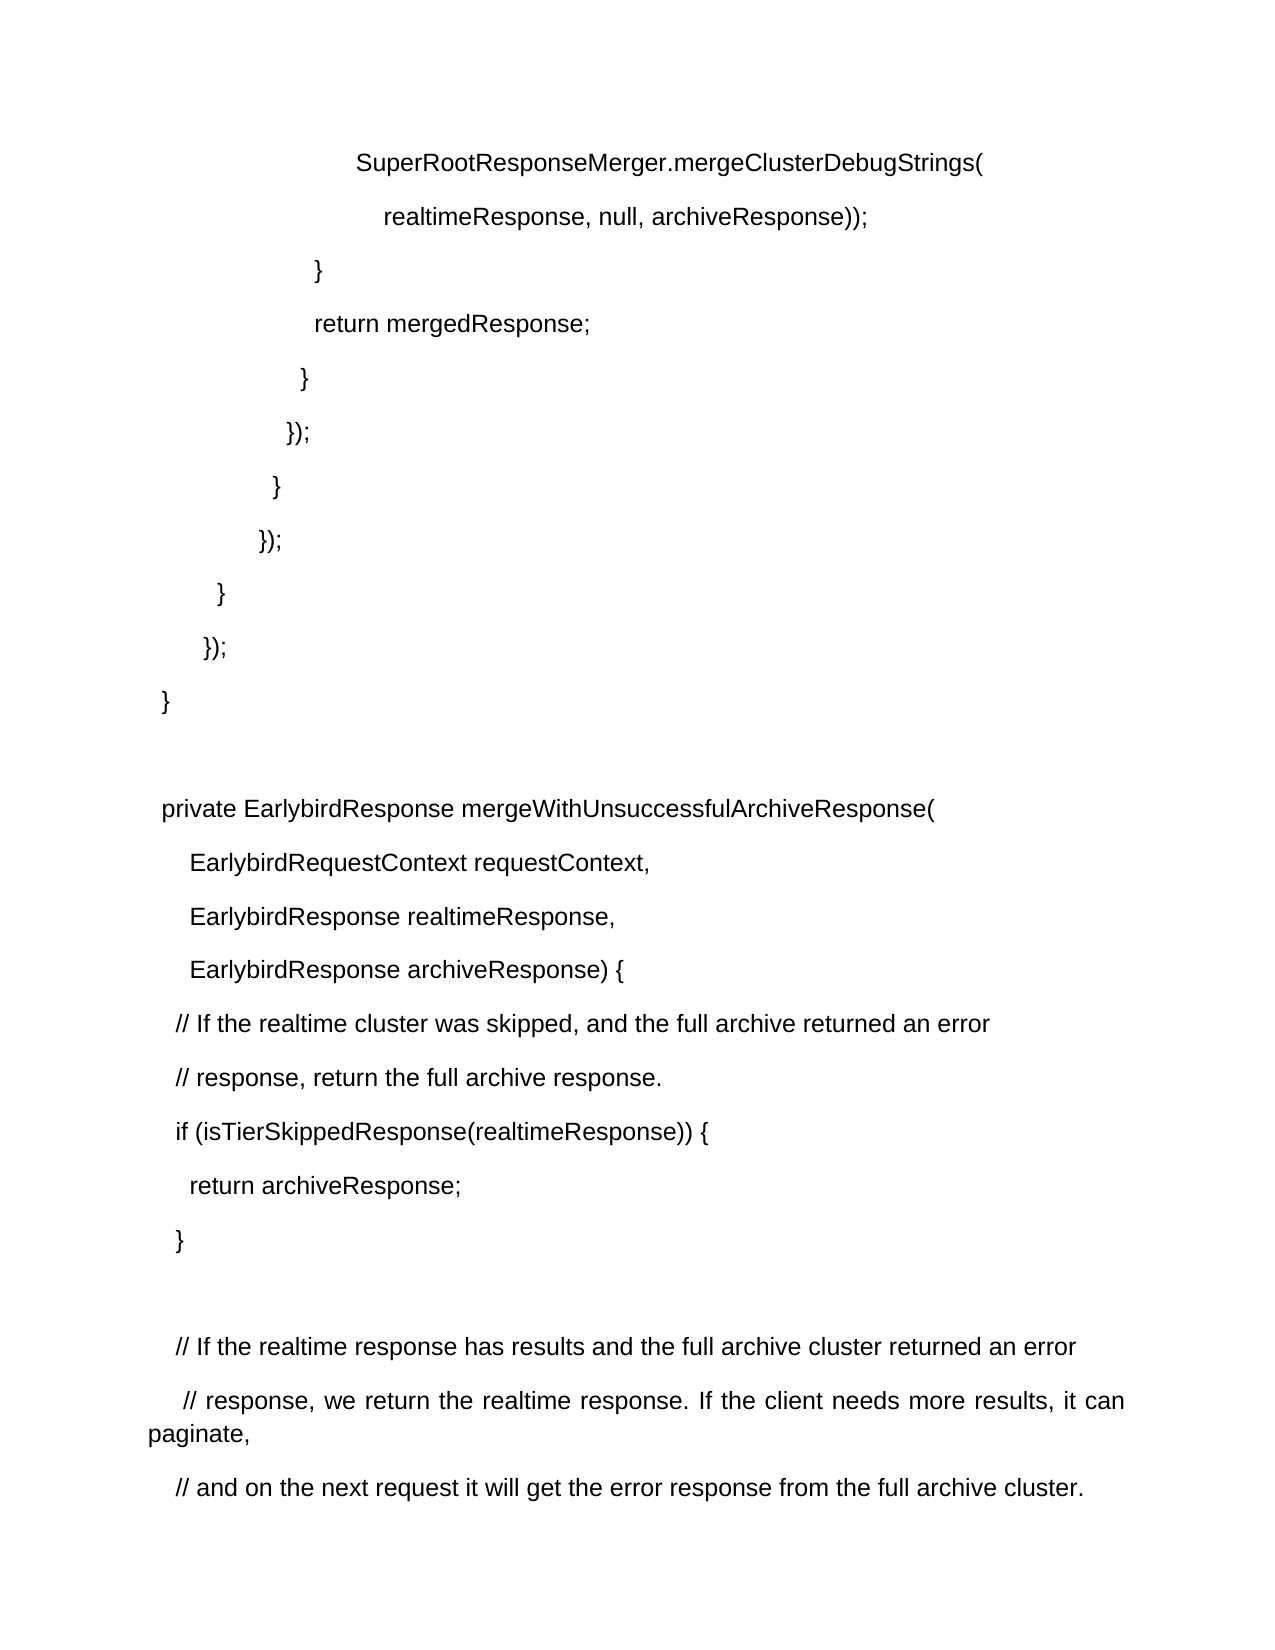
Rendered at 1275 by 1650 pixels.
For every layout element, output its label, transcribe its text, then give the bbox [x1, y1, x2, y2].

text SuperRootResponseMerger.mergeClusterDebugStrings( [148, 148, 1127, 176]
text return mergedResponse; [148, 309, 1127, 338]
text }); [148, 524, 1127, 553]
text EarlybirdResponse archiveResponse) { [148, 955, 1127, 984]
text }); [148, 632, 1127, 661]
text } [148, 363, 1127, 392]
text // response, we return the realtime response. If the client needs more results, it can paginate, [148, 1386, 1127, 1448]
text EarlybirdRequestContext requestContext, [148, 848, 1127, 876]
text // response, return the full archive response. [148, 1063, 1127, 1092]
text EarlybirdResponse realtimeResponse, [148, 902, 1127, 930]
text } [148, 1225, 1127, 1253]
text if (isTierSkippedResponse(realtimeResponse)) { [148, 1117, 1127, 1146]
text }); [148, 417, 1127, 446]
text } [148, 255, 1127, 284]
text // and on the next request it will get the error response from the full archive cluster. [148, 1473, 1127, 1502]
text private EarlybirdResponse mergeWithUnsuccessfulArchiveResponse( [148, 794, 1127, 823]
text } [148, 471, 1127, 499]
text return archiveResponse; [148, 1171, 1127, 1199]
text realtimeResponse, null, archiveResponse)); [148, 201, 1127, 230]
text } [148, 578, 1127, 607]
text } [148, 686, 1127, 715]
text // If the realtime cluster was skipped, and the full archive returned an error [148, 1009, 1127, 1038]
text // If the realtime response has results and the full archive cluster returned an error [148, 1332, 1127, 1361]
